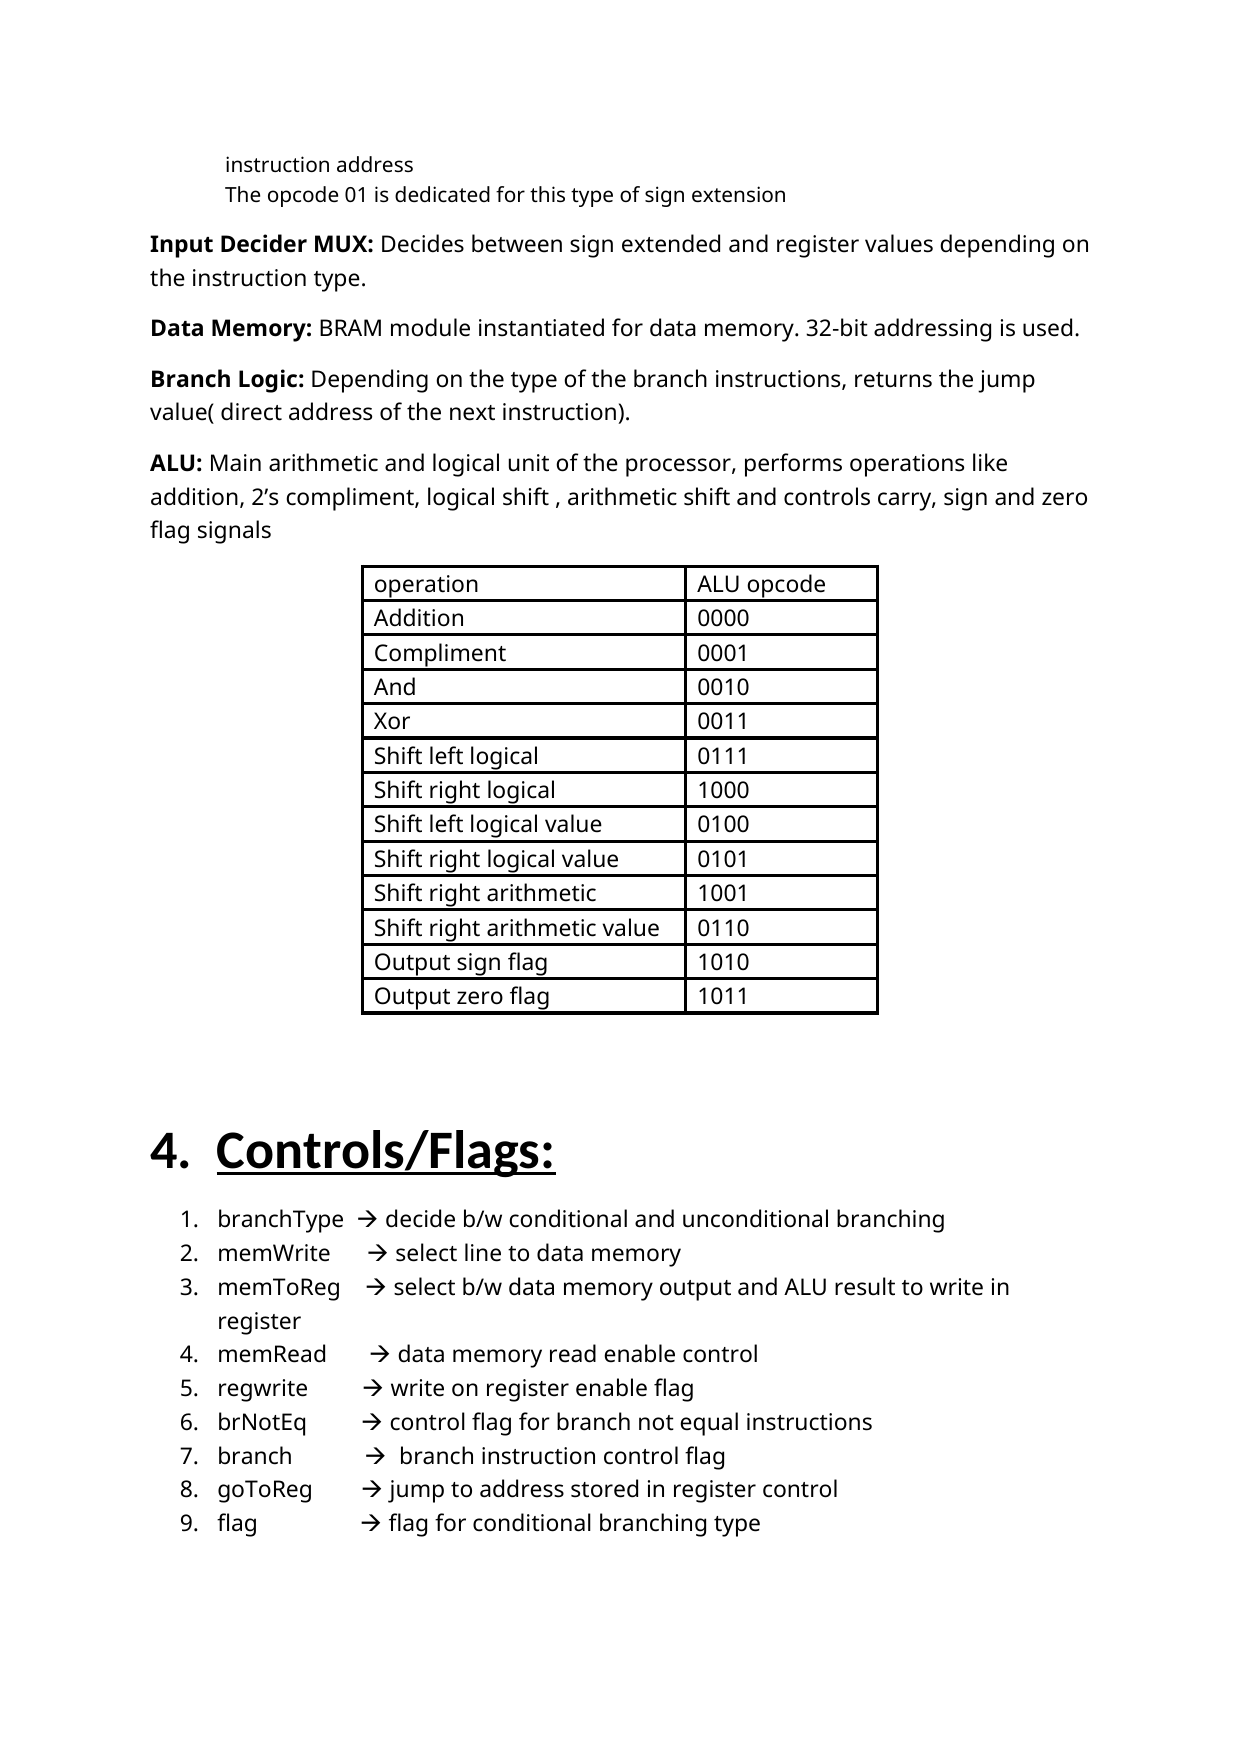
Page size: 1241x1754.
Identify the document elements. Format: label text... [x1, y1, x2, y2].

text Branch Logic: Depending on the type of the branch instructions, returns the jump value( direct address of the next instruction). [150, 362, 1090, 427]
list memWrite select line to data memory [179, 1237, 1090, 1268]
table_cell Shift right logical [364, 774, 684, 805]
list regwrite write on register enable flag [179, 1372, 1090, 1403]
table_cell 0011 [687, 705, 876, 736]
table_cell Shift left logical [364, 740, 684, 771]
table_cell 1000 [687, 774, 876, 805]
table_header ALU opcode [687, 568, 876, 599]
table_header operation [364, 568, 684, 599]
table_cell 0010 [687, 671, 876, 702]
text ALU: Main arithmetic and logical unit of the processor, performs operations like addition, 2’s compliment, logical shift , arithmetic shift and controls carry, sign and zero flag signals [150, 447, 1090, 545]
table_cell Xor [364, 705, 684, 736]
table_cell 1011 [687, 980, 876, 1011]
list brNotEq control flag for branch not equal instructions [179, 1406, 1090, 1437]
table_cell 1001 [687, 877, 876, 908]
list branchType decide b/w conditional and unconditional branching [179, 1203, 1090, 1235]
text Input Decider MUX: Decides between sign extended and register values depending on the instruction type. [150, 228, 1090, 293]
text 4. Controls/Flags: [150, 1115, 1090, 1182]
list memToReg select b/w data memory output and ALU result to write in register [179, 1271, 1090, 1336]
list branch branch instruction control flag [179, 1440, 1090, 1471]
table_cell And [364, 671, 684, 702]
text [225, 150, 1090, 209]
table_cell 0001 [687, 636, 876, 668]
table_cell 0000 [687, 602, 876, 633]
table_cell Shift left logical value [364, 808, 684, 839]
table_cell Output sign flag [364, 946, 684, 977]
list flag flag for conditional branching type [179, 1507, 1090, 1538]
list goToReg jump to address stored in register control [179, 1473, 1090, 1505]
table_cell 0111 [687, 740, 876, 771]
table_cell 0100 [687, 808, 876, 839]
table_cell Addition [364, 602, 684, 633]
list memRead data memory read enable control [179, 1338, 1090, 1370]
table_cell Output zero flag [364, 980, 684, 1011]
table_cell Shift right arithmetic [364, 877, 684, 908]
table_cell Shift right arithmetic value [364, 911, 684, 943]
text Data Memory: BRAM module instantiated for data memory. 32-bit addressing is used. [150, 312, 1090, 343]
table_cell Compliment [364, 636, 684, 668]
table_cell 1010 [687, 946, 876, 977]
table_cell Shift right logical value [364, 843, 684, 874]
table_cell 0101 [687, 843, 876, 874]
table_cell 0110 [687, 911, 876, 943]
